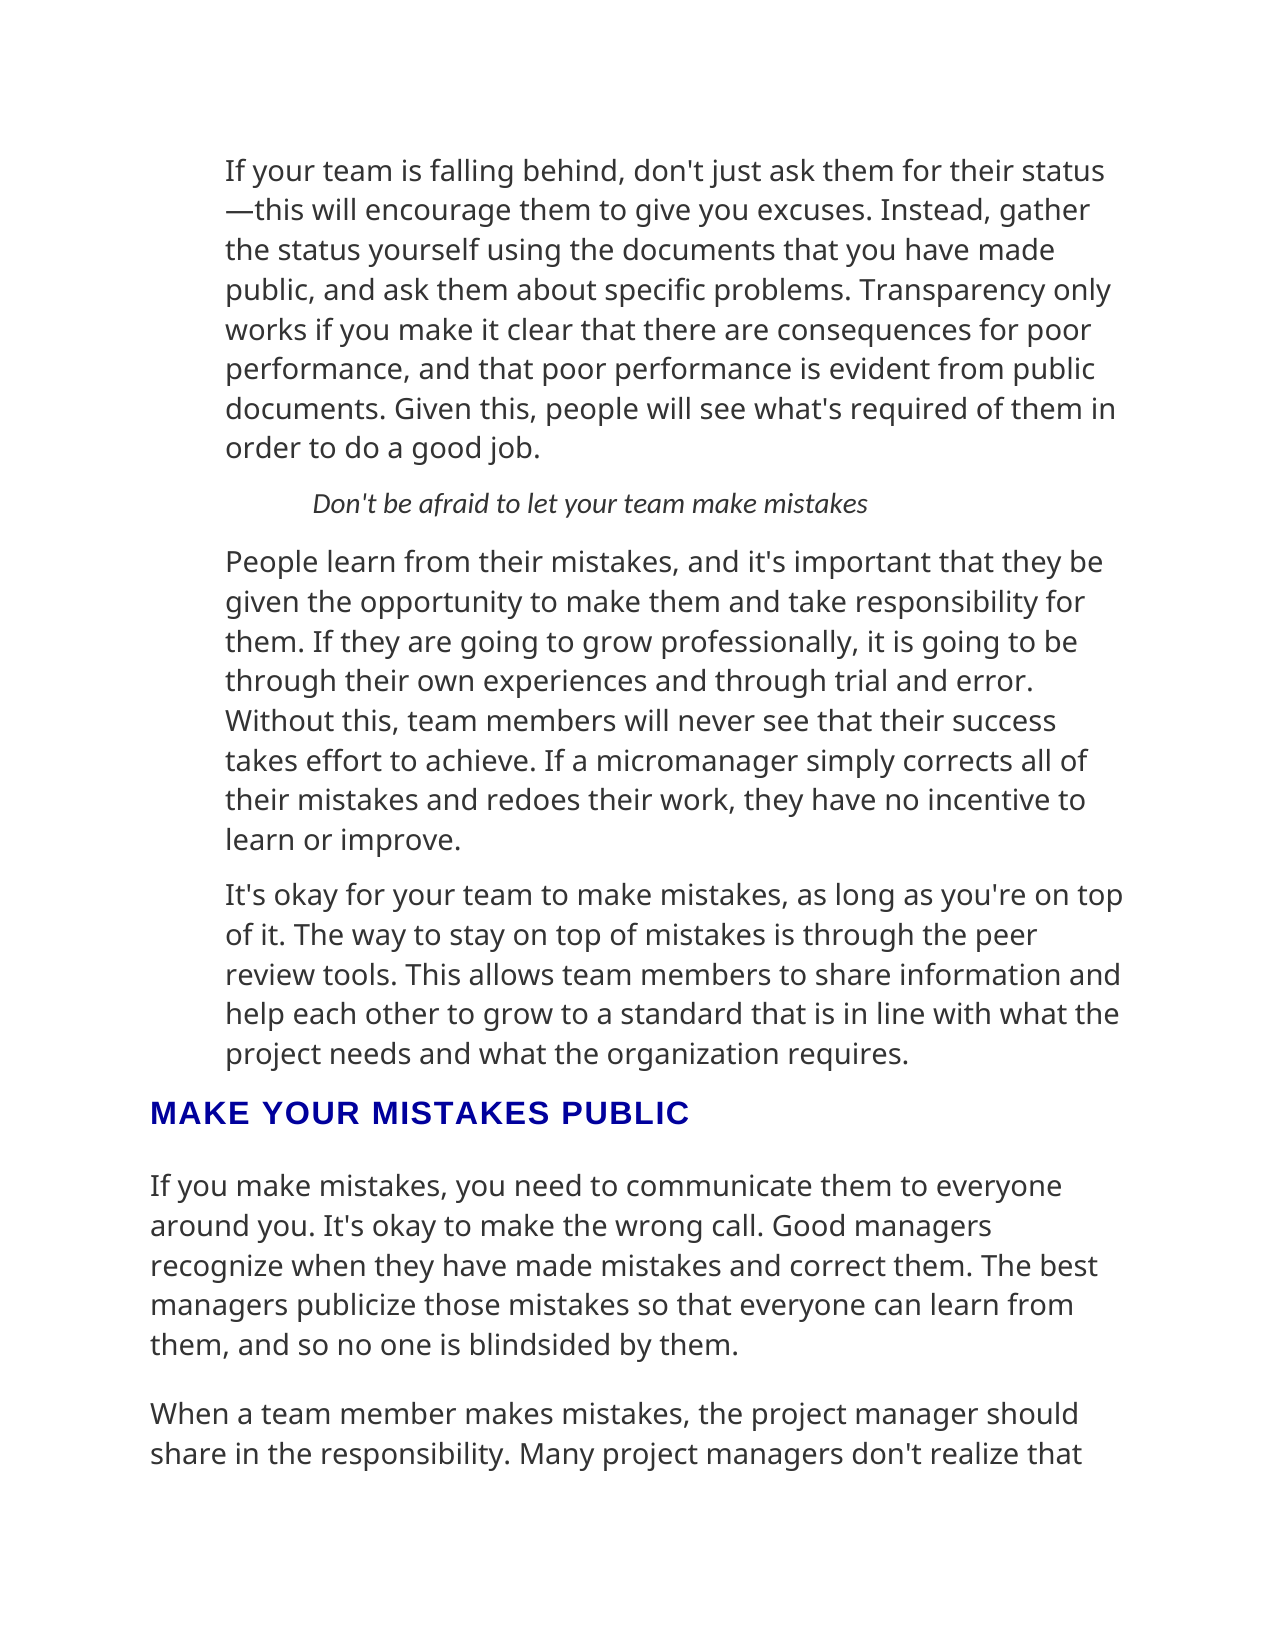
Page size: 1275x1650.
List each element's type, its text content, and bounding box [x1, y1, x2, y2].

text People learn from their mistakes, and it's important that they be given the opportunity to make them and take responsibility for them. If they are going to grow professionally, it is going to be through their own experiences and through trial and error. Without this, team members will never see that their success takes effort to achieve. If a micromanager simply corrects all of their mistakes and redoes their work, they have no incentive to learn or improve. [225, 541, 1125, 859]
text If you make mistakes, you need to communicate them to everyone around you. It's okay to make the wrong call. Good managers recognize when they have made mistakes and correct them. The best managers publicize those mistakes so that everyone can learn from them, and so no one is blindsided by them. [150, 1166, 1125, 1364]
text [150, 1393, 1125, 1473]
text If your team is falling behind, don't just ask them for their status—this will encourage them to give you excuses. Instead, gather the status yourself using the documents that you have made public, and ask them about specific problems. Transparency only works if you make it clear that there are consequences for poor performance, and that poor performance is evident from public documents. Given this, people will see what's required of them in order to do a good job. [225, 150, 1125, 467]
subtitle MAKE YOUR MISTAKES PUBLIC [150, 1094, 1125, 1131]
text It's okay for your team to make mistakes, as long as you're on top of it. The way to stay on top of mistakes is through the peer review tools. This allows team members to share information and help each other to grow to a standard that is in line with what the project needs and what the organization requires. [225, 874, 1125, 1073]
text Don't be afraid to let your team make mistakes [312, 483, 1125, 521]
